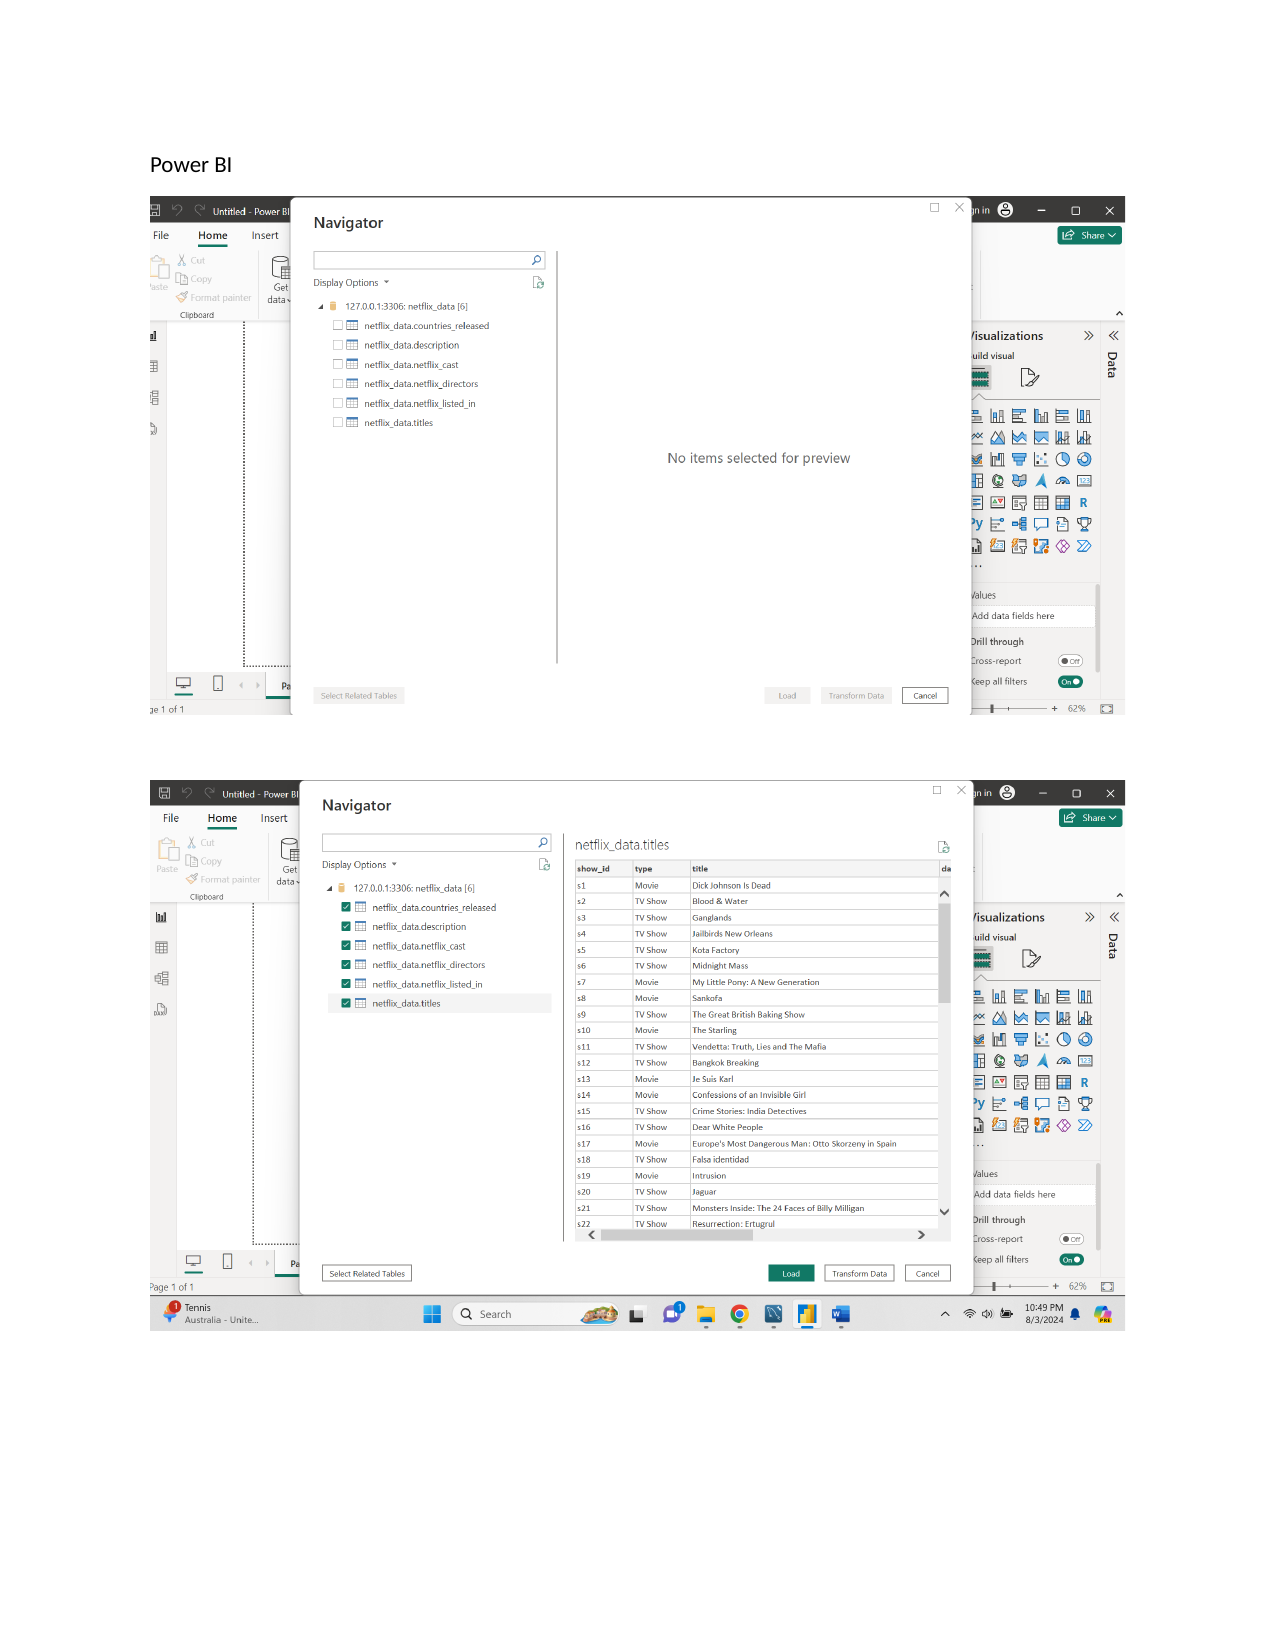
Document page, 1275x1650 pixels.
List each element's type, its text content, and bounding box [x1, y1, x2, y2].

text Power BI [150, 150, 1125, 178]
picture [150, 196, 1125, 715]
picture [150, 780, 1125, 1331]
